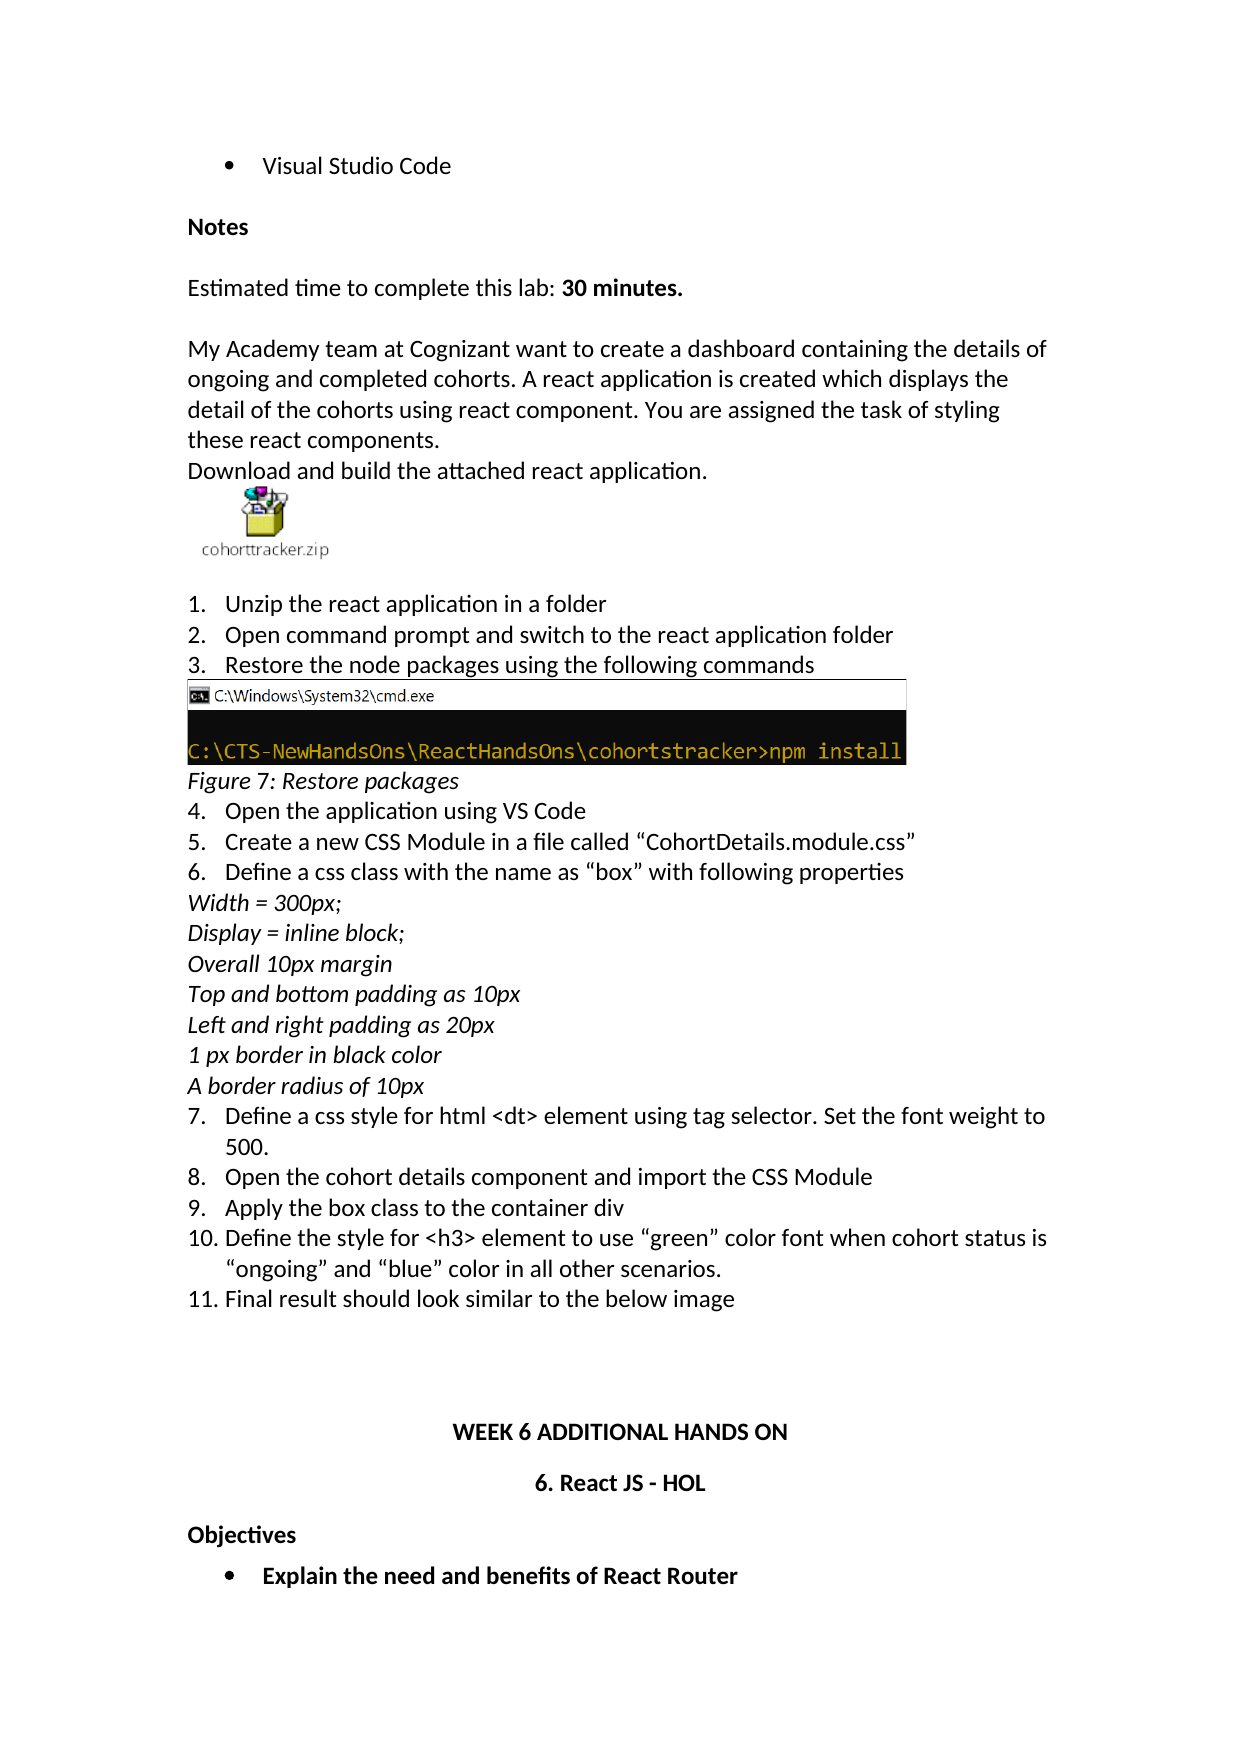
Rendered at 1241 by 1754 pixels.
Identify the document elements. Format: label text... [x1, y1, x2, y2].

text Top and bottom padding as 10px [187, 978, 1053, 1009]
text Left and right padding as 20px [187, 1009, 1053, 1039]
list Restore the node packages using the following commands [187, 649, 1053, 680]
list Open the application using VS Code [187, 795, 1053, 826]
list Final result should look similar to the below image [187, 1284, 1053, 1314]
text Width = 300px; [187, 887, 1053, 917]
list Open command prompt and switch to the react application folder [187, 619, 1053, 649]
list Define a css style for html <dt> element using tag selector. Set the font weight to 500. [187, 1101, 1053, 1162]
list Explain the need and benefits of React Router [225, 1560, 1053, 1590]
text WEEK 6 ADDITIONAL HANDS ON [187, 1416, 1053, 1447]
text Display = inline block; [187, 917, 1053, 948]
list Visual Studio Code [225, 150, 1053, 181]
text My Academy team at Cognizant want to create a dashboard containing the details of ongoing and completed cohorts. A react application is created which displays the detail of the cohorts using react component. You are assigned the task of styling these react components. [187, 333, 1053, 455]
text Download and build the attached react application. [187, 455, 1053, 486]
list Unzip the react application in a folder [187, 588, 1053, 619]
text Overall 10px margin [187, 948, 1053, 978]
text Notes [187, 211, 1053, 242]
list Define the style for <h3> element to use “green” color font when cohort status is “ongoing” and “blue” color in all other scenarios. [187, 1223, 1053, 1284]
text Estimated time to complete this lab: 30 minutes. [187, 272, 1053, 303]
list Define a css class with the name as “box” with following properties [187, 856, 1053, 887]
list Open the cohort details component and import the CSS Module [187, 1162, 1053, 1192]
picture [187, 679, 907, 765]
text 6. React JS - HOL [187, 1467, 1053, 1498]
list Create a new CSS Module in a file called “CohortDetails.module.css” [187, 826, 1053, 856]
text 1 px border in black color [187, 1039, 1053, 1070]
list Apply the box class to the container div [187, 1192, 1053, 1223]
text Objectives [187, 1519, 1053, 1549]
text A border radius of 10px [187, 1070, 1053, 1101]
